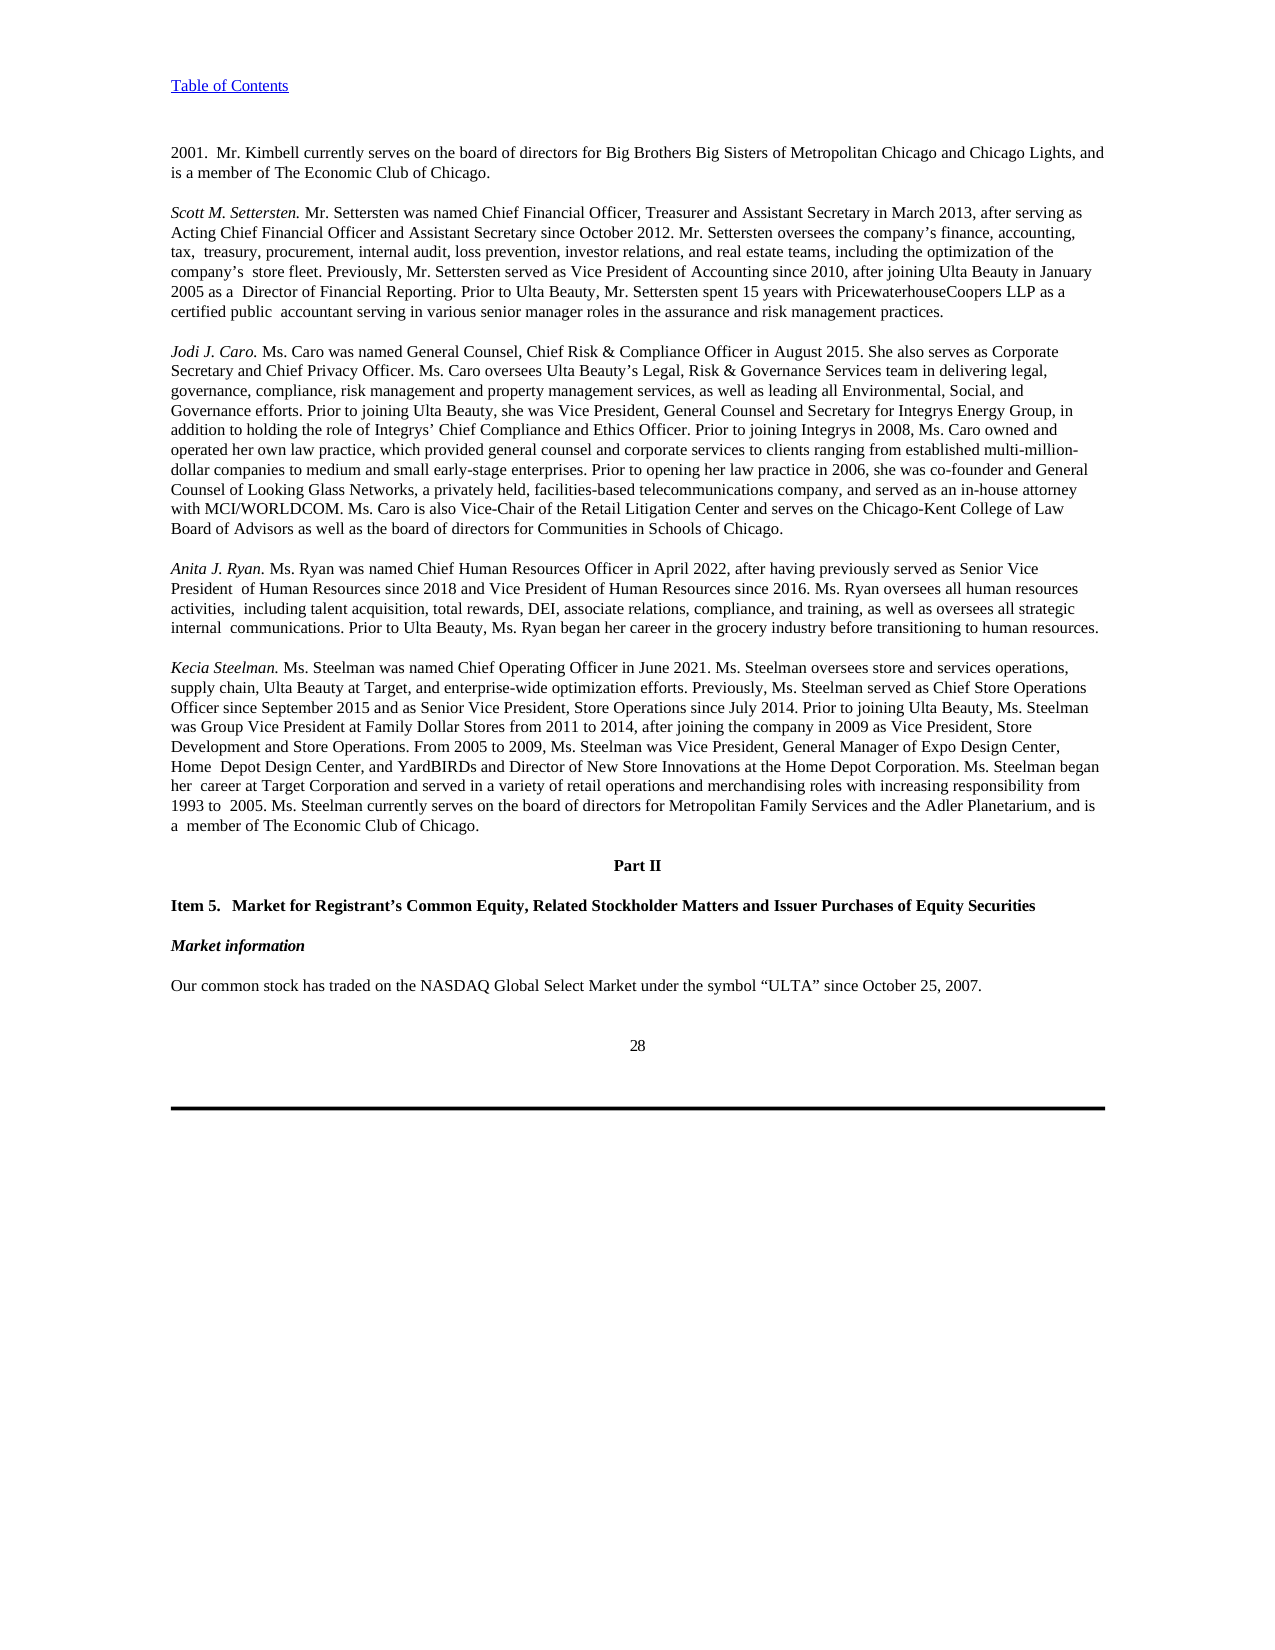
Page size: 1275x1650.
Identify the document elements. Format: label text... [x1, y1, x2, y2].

text 2001. Mr. Kimbell currently serves on the board of directors for Big Brothers Big Sisters of Metropolitan Chicago and Chicago Lights, and is a member of The Economic Club of Chicago. [171, 143, 1105, 182]
text Anita J. Ryan. Ms. Ryan was named Chief Human Resources Officer in April 2022, after having previously served as Senior Vice President of Human Resources since 2018 and Vice President of Human Resources since 2016. Ms. Ryan oversees all human resources activities, including talent acquisition, total rewards, DEI, associate relations, compliance, and training, as well as oversees all strategic internal communications. Prior to Ulta Beauty, Ms. Ryan began her career in the grocery industry before transitioning to human resources. [171, 559, 1102, 637]
text Scott M. Settersten. Mr. Settersten was named Chief Financial Officer, Treasurer and Assistant Secretary in March 2013, after serving as Acting Chief Financial Officer and Assistant Secretary since October 2012. Mr. Settersten oversees the company’s finance, accounting, tax, treasury, procurement, internal audit, loss prevention, investor relations, and real estate teams, including the optimization of the company’s store fleet. Previously, Mr. Settersten served as Vice President of Accounting since 2010, after joining Ulta Beauty in January 2005 as a Director of Financial Reporting. Prior to Ulta Beauty, Mr. Settersten spent 15 years with PricewaterhouseCoopers LLP as a certified public accountant serving in various senior manager roles in the assurance and risk management practices. [171, 203, 1102, 321]
text 28 [76, 1036, 1200, 1055]
text Item 5. Market for Registrant’s Common Equity, Related Stockholder Matters and Issuer Purchases of Equity Securities [171, 896, 1200, 915]
text Our common stock has traded on the NASDAQ Global Select Market under the symbol “ULTA” since October 25, 2007. [171, 976, 1200, 995]
text Kecia Steelman. Ms. Steelman was named Chief Operating Officer in June 2021. Ms. Steelman oversees store and services operations, supply chain, Ulta Beauty at Target, and enterprise-wide optimization efforts. Previously, Ms. Steelman served as Chief Store Operations Officer since September 2015 and as Senior Vice President, Store Operations since July 2014. Prior to joining Ulta Beauty, Ms. Steelman was Group Vice President at Family Dollar Stores from 2011 to 2014, after joining the company in 2009 as Vice President, Store Development and Store Operations. From 2005 to 2009, Ms. Steelman was Vice President, General Manager of Expo Design Center, Home Depot Design Center, and YardBIRDs and Director of New Store Innovations at the Home Depot Corporation. Ms. Steelman began her career at Target Corporation and served in a variety of retail operations and merchandising roles with increasing responsibility from 1993 to 2005. Ms. Steelman currently serves on the board of directors for Metropolitan Family Services and the Adler Planetarium, and is a member of The Economic Club of Chicago. [171, 658, 1103, 835]
subtitle Part II [76, 856, 1200, 875]
text Jodi J. Caro. Ms. Caro was named General Counsel, Chief Risk & Compliance Officer in August 2015. She also serves as Corporate Secretary and Chief Privacy Officer. Ms. Caro oversees Ulta Beauty’s Legal, Risk & Governance Services team in delivering legal, governance, compliance, risk management and property management services, as well as leading all Environmental, Social, and Governance efforts. Prior to joining Ulta Beauty, she was Vice President, General Counsel and Secretary for Integrys Energy Group, in addition to holding the role of Integrys’ Chief Compliance and Ethics Officer. Prior to joining Integrys in 2008, Ms. Caro owned and operated her own law practice, which provided general counsel and corporate services to clients ranging from established multi-million- dollar companies to medium and small early-stage enterprises. Prior to opening her law practice in 2006, she was co-founder and General Counsel of Looking Glass Networks, a privately held, facilities-based telecommunications company, and served as an in-house attorney with MCI/WORLDCOM. Ms. Caro is also Vice-Chair of the Retail Litigation Center and serves on the Chicago-Kent College of Law Board of Advisors as well as the board of directors for Communities in Schools of Chicago. [171, 341, 1102, 538]
subtitle Market information [171, 936, 1200, 955]
